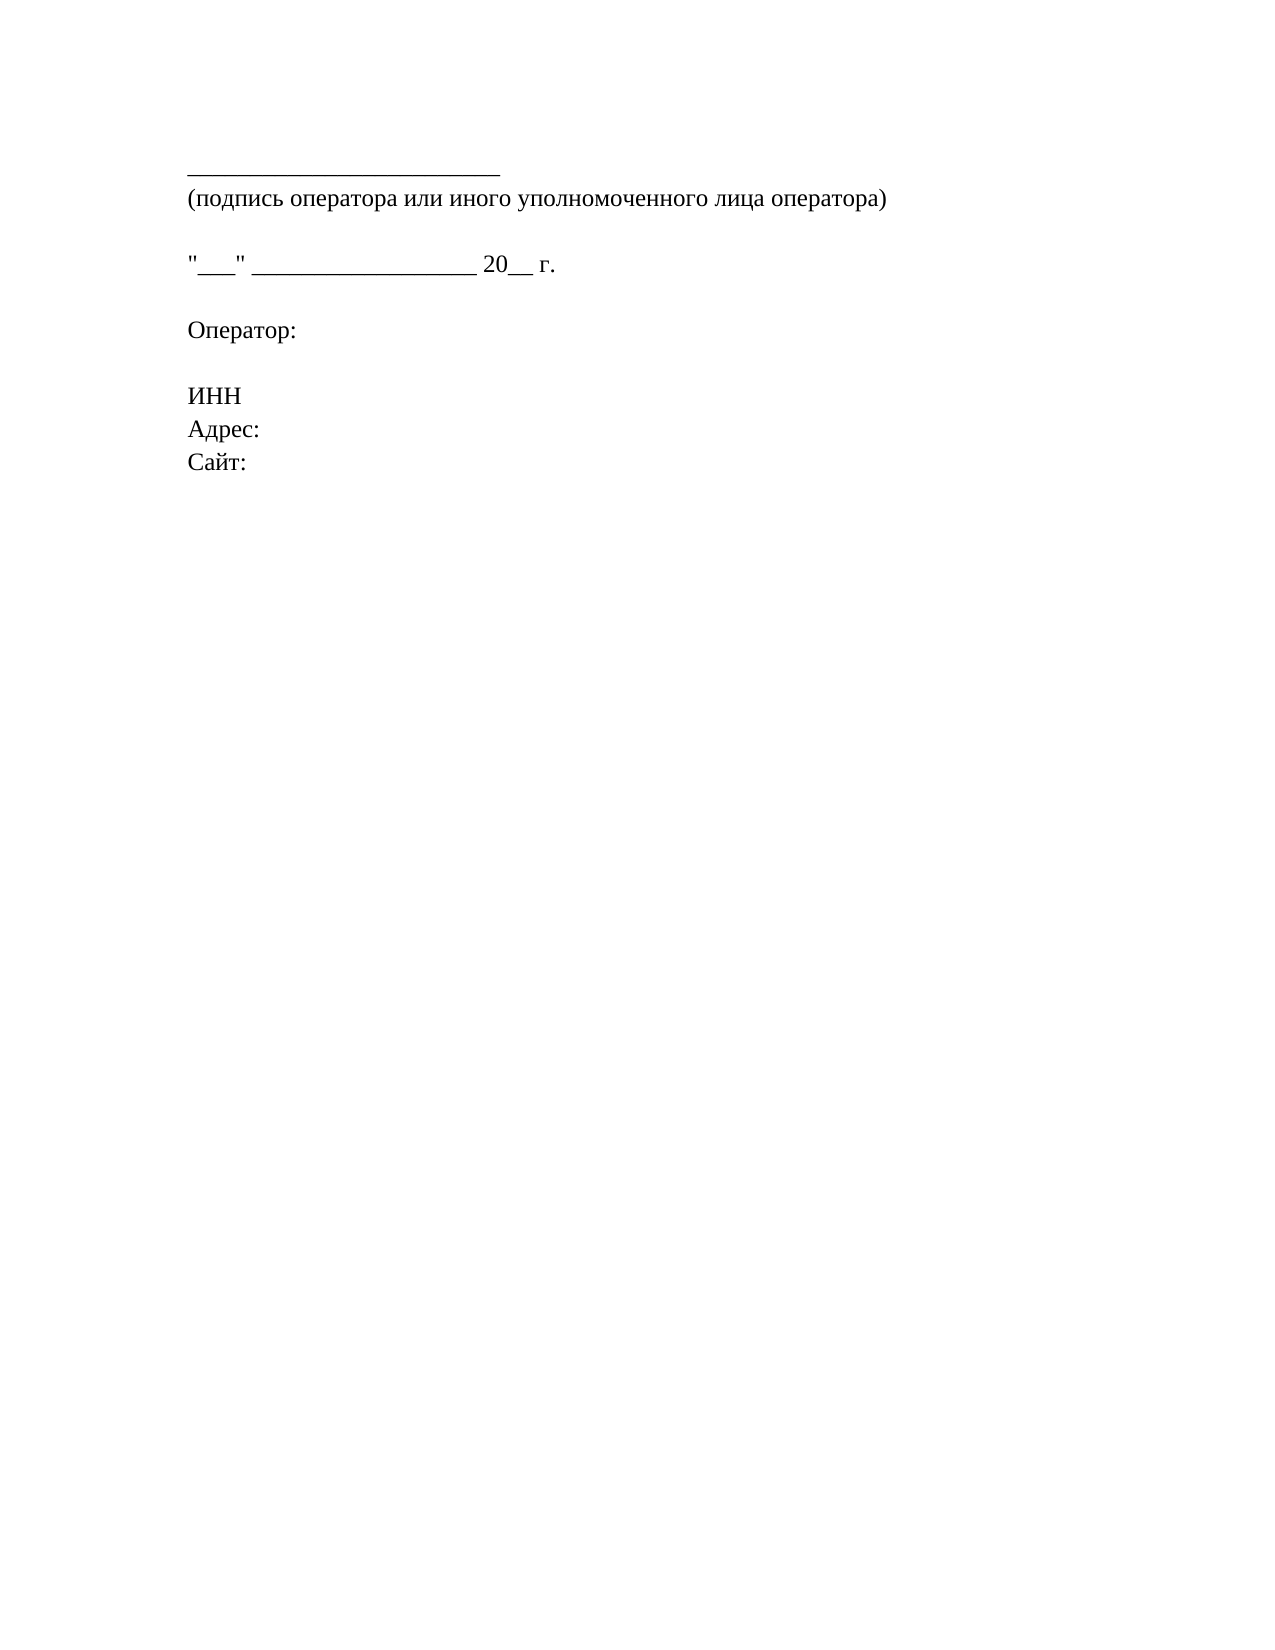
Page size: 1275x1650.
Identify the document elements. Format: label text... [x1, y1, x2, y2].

text _________________________ (подпись оператора или иного уполномоченного лица оператора) "___" __________________ 20__ г. Оператор: ИНН Адрес: Сайт: [187, 150, 1087, 476]
